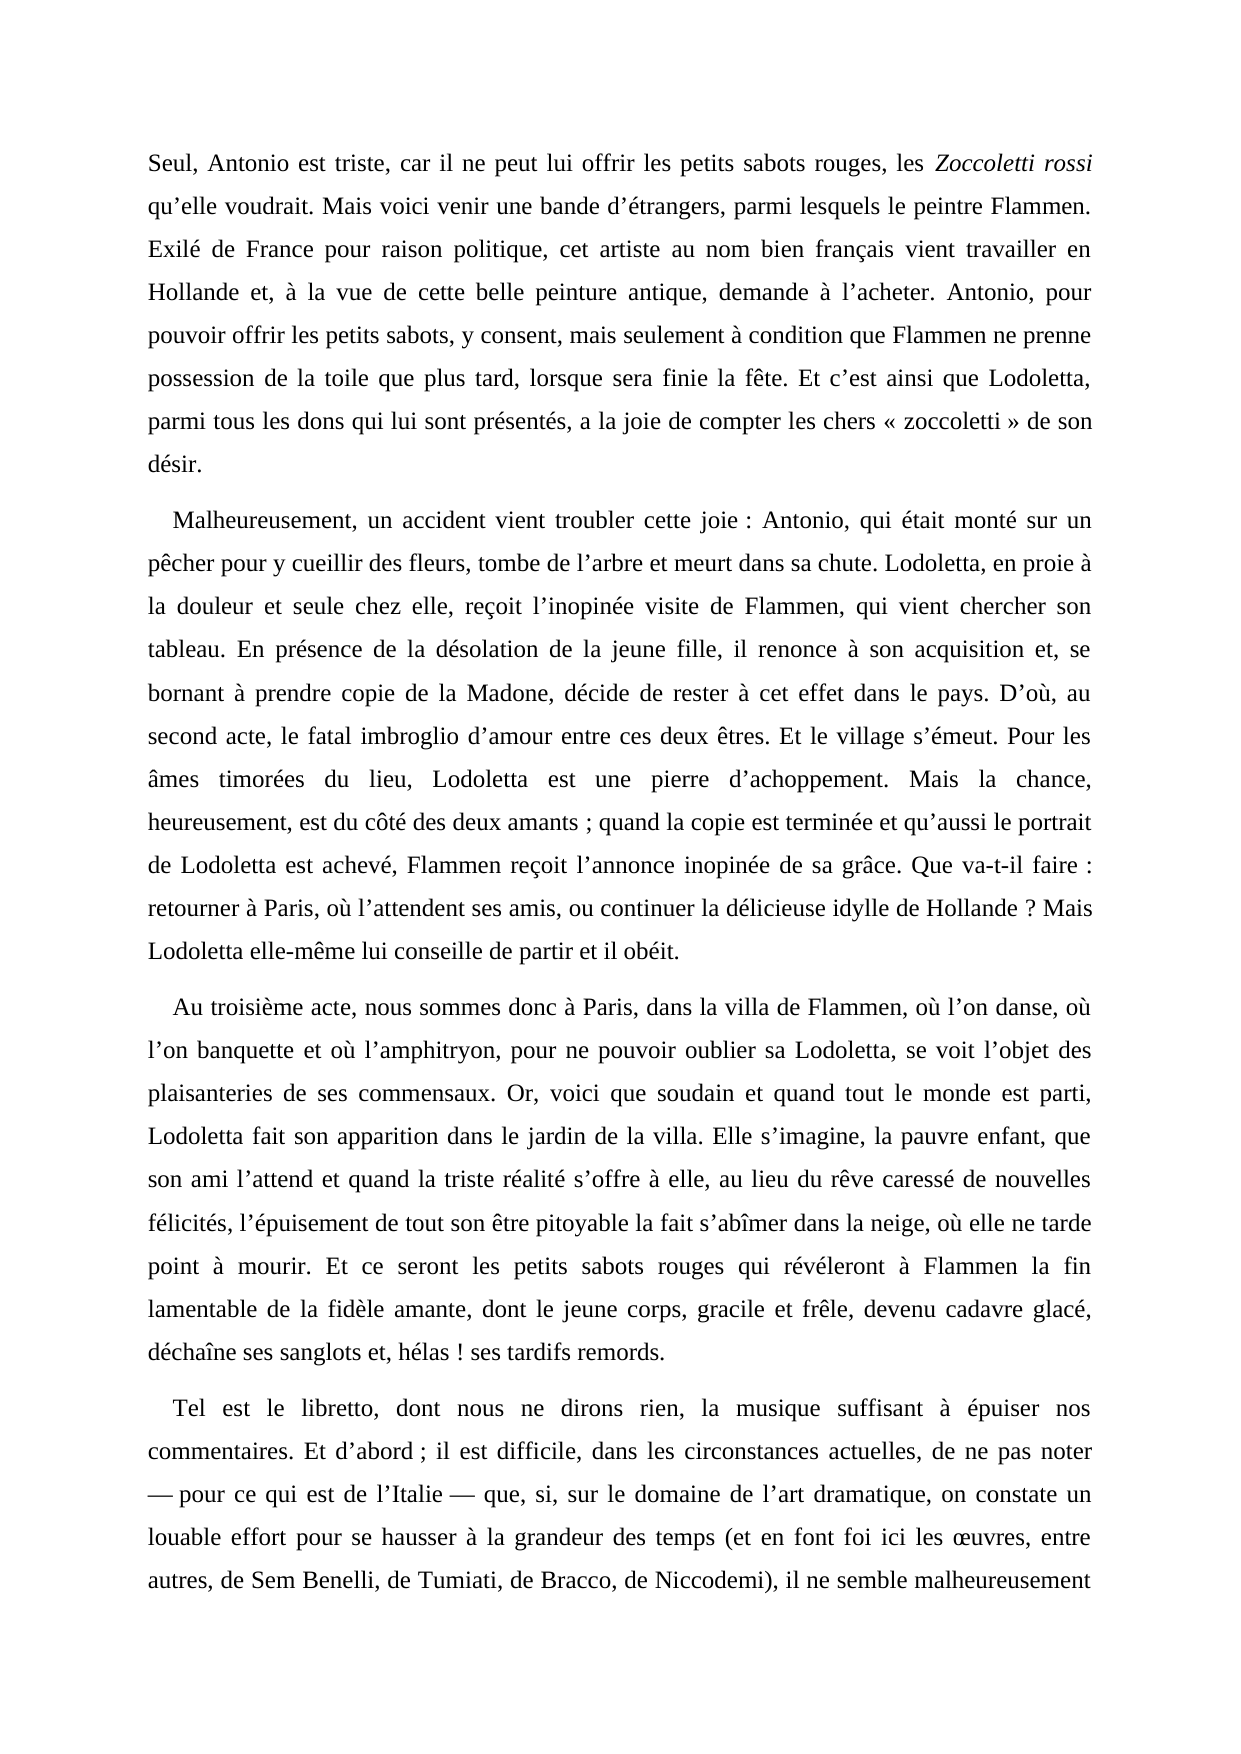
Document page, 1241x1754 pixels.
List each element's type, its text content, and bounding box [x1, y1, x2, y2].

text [148, 148, 1093, 478]
text Au troisième acte, nous sommes donc à Paris, dans la villa de Flammen, où l’on danse, où l’on banquette et où l’amphitryon, pour ne pouvoir oublier sa Lodoletta, se voit l’objet des plaisanteries de ses commensaux. Or, voici que soudain et quand tout le monde est parti, Lodoletta fait son apparition dans le jardin de la villa. Elle s’imagine, la pauvre enfant, que son ami l’attend et quand la triste réalité s’offre à elle, au lieu du rêve caressé de nouvelles félicités, l’épuisement de tout son être pitoyable la fait s’abîmer dans la neige, où elle ne tarde point à mourir. Et ce seront les petits sabots rouges qui révéleront à Flammen la fin lamentable de la fidèle amante, dont le jeune corps, gracile et frêle, devenu cadavre glacé, déchaîne ses sanglots et, hélas ! ses tardifs remords. [148, 992, 1093, 1366]
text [148, 1393, 1093, 1594]
text Malheureusement, un accident vient troubler cette joie : Antonio, qui était monté sur un pêcher pour y cueillir des fleurs, tombe de l’arbre et meurt dans sa chute. Lodoletta, en proie à la douleur et seule chez elle, reçoit l’inopinée visite de Flammen, qui vient chercher son tableau. En présence de la désolation de la jeune fille, il renonce à son acquisition et, se bornant à prendre copie de la Madone, décide de rester à cet effet dans le pays. D’où, au second acte, le fatal imbroglio d’amour entre ces deux êtres. Et le village s’émeut. Pour les âmes timorées du lieu, Lodoletta est une pierre d’achoppement. Mais la chance, heureusement, est du côté des deux amants ; quand la copie est terminée et qu’aussi le portrait de Lodoletta est achevé, Flammen reçoit l’annonce inopinée de sa grâce. Que va-t-il faire : retourner à Paris, où l’attendent ses amis, ou continuer la délicieuse idylle de Hollande ? Mais Lodoletta elle-même lui conseille de partir et il obéit. [148, 505, 1093, 965]
